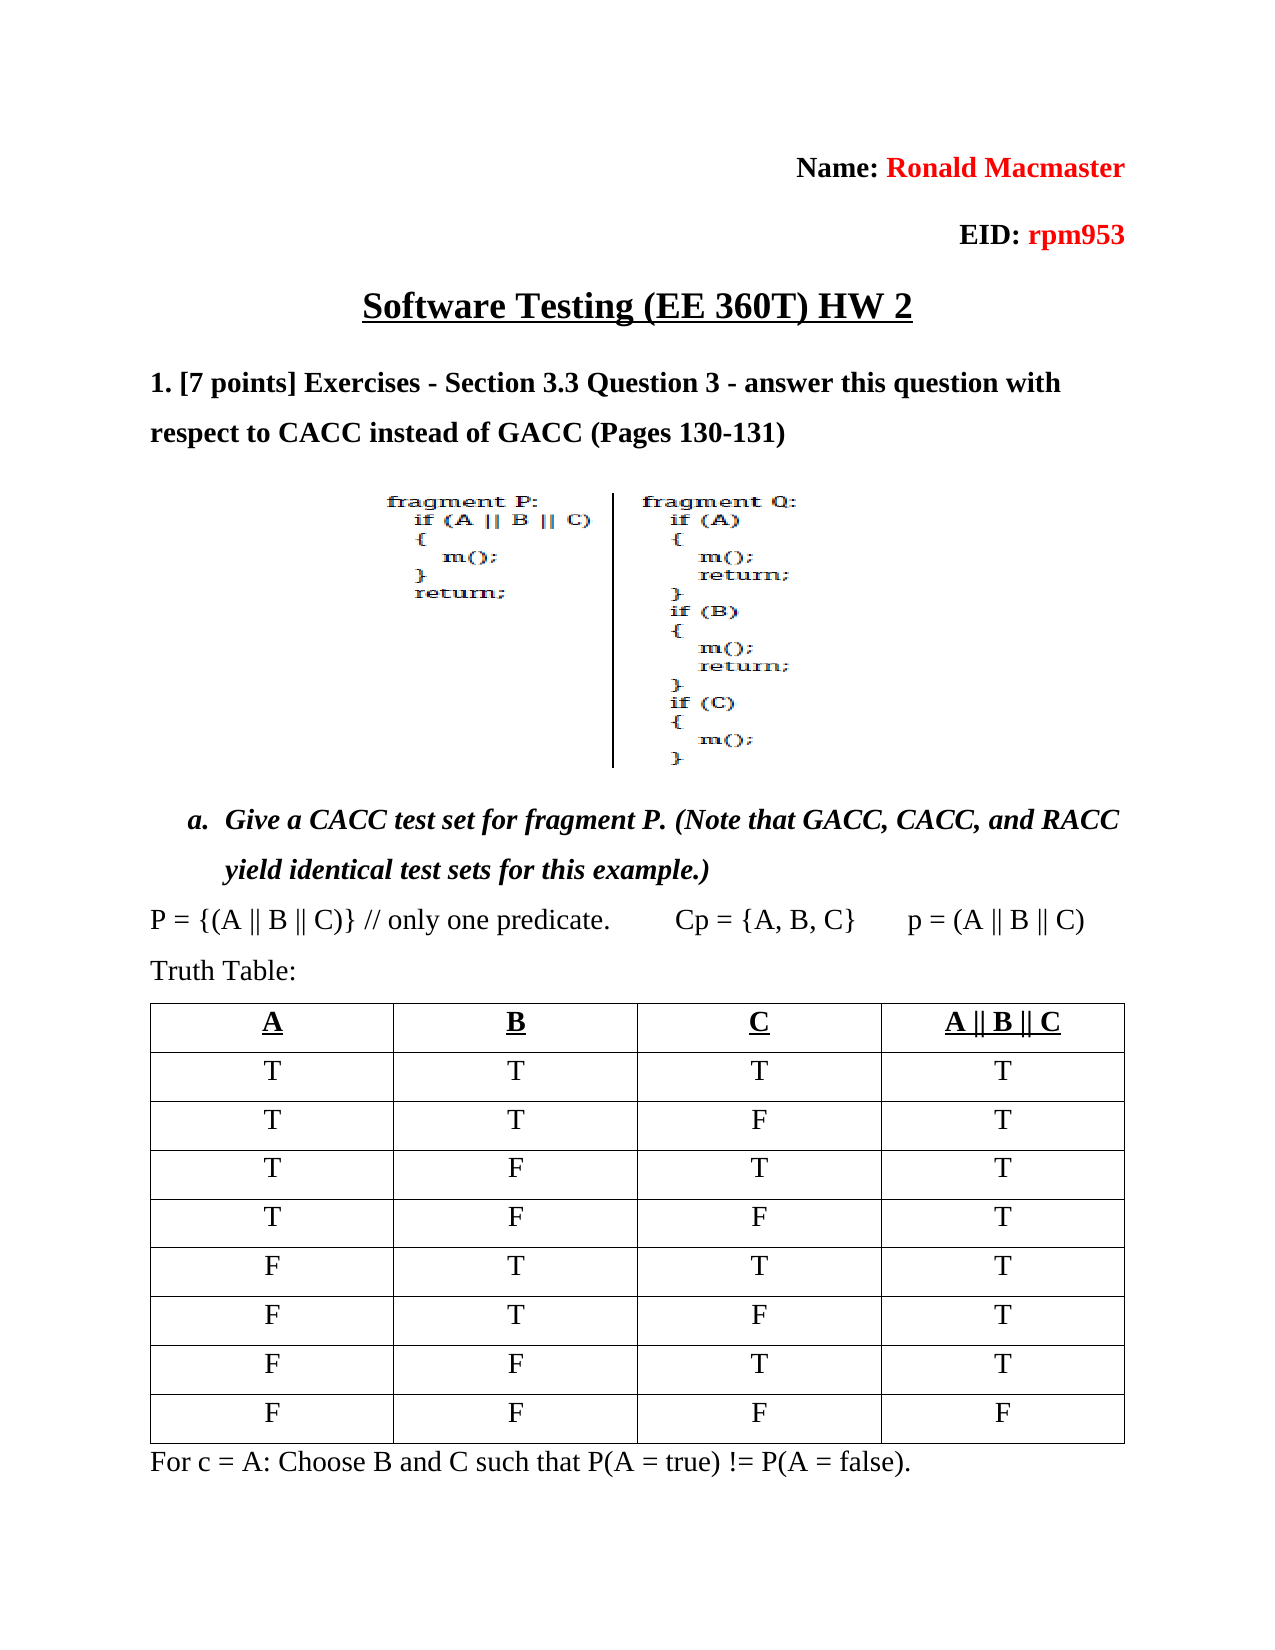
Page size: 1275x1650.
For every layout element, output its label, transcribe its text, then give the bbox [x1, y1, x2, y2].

table_cell T [638, 1053, 881, 1101]
table_cell T [882, 1102, 1124, 1149]
table_header A [151, 1004, 393, 1052]
table_cell F [394, 1395, 637, 1443]
picture [303, 466, 972, 788]
table_cell T [882, 1297, 1124, 1345]
table_cell T [882, 1200, 1124, 1247]
table_header B [394, 1004, 637, 1052]
table_cell F [151, 1248, 393, 1296]
text For c = A: Choose B and C such that P(A = true) != P(A = false). [150, 1444, 1125, 1477]
table_cell F [882, 1395, 1124, 1443]
text Truth Table: [150, 953, 1125, 986]
table_cell F [394, 1200, 637, 1247]
table_cell T [151, 1102, 393, 1149]
text Name: Ronald Macmaster [150, 150, 1125, 183]
text 1. [7 points] Exercises - Section 3.3 Question 3 - answer this question with respect to CACC instead of GACC (Pages 130-131) [150, 365, 1125, 449]
table_cell T [882, 1248, 1124, 1296]
table_cell F [638, 1102, 881, 1149]
table_cell T [151, 1200, 393, 1247]
table_cell T [151, 1151, 393, 1198]
table_cell F [394, 1151, 637, 1198]
table_cell F [638, 1395, 881, 1443]
text P = {(A || B || C)} // only one predicate. Cp = {A, B, C} p = (A || B || C) [150, 902, 1125, 936]
table_cell T [882, 1053, 1124, 1101]
table_header C [638, 1004, 881, 1052]
table_header A || B || C [882, 1004, 1124, 1052]
table_cell T [882, 1151, 1124, 1198]
table_cell T [394, 1297, 637, 1345]
table_cell T [151, 1053, 393, 1101]
list Give a CACC test set for fragment P. (Note that GACC, CACC, and RACC yield identical test sets for this example.) [187, 802, 1125, 886]
table_cell T [394, 1102, 637, 1149]
table_cell T [394, 1053, 637, 1101]
text EID: rpm953 [150, 217, 1125, 251]
table_cell F [638, 1297, 881, 1345]
table_cell T [394, 1248, 637, 1296]
table_cell F [151, 1346, 393, 1394]
table_cell F [394, 1346, 637, 1394]
table_cell T [882, 1346, 1124, 1394]
table_cell F [638, 1200, 881, 1247]
table_cell T [638, 1346, 881, 1394]
table_cell F [151, 1395, 393, 1443]
table_cell T [638, 1151, 881, 1198]
text Software Testing (EE 360T) HW 2 [150, 284, 1125, 327]
table_cell F [151, 1297, 393, 1345]
table_cell T [638, 1248, 881, 1296]
